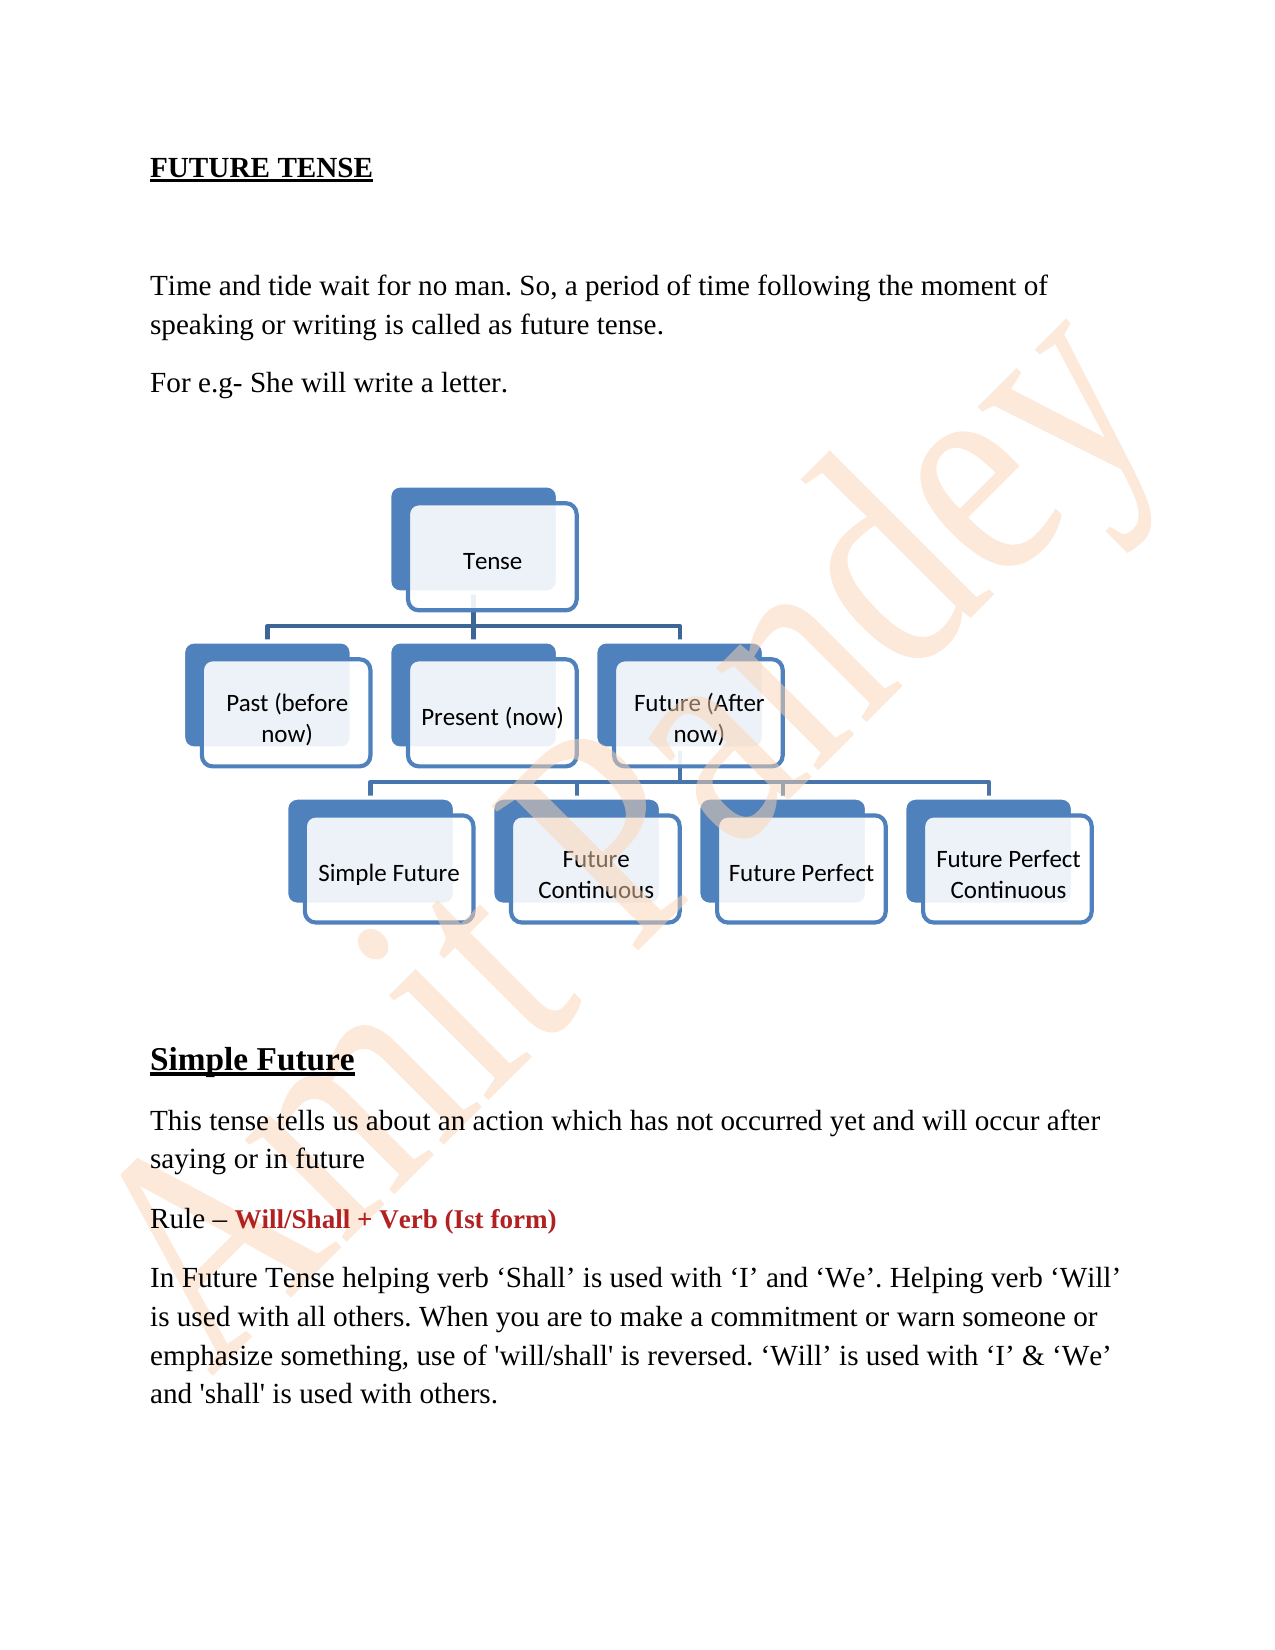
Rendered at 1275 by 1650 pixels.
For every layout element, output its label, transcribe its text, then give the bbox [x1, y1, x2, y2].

text Rule – Will/Shall + Verb (Ist form) [150, 1201, 1189, 1234]
text Time and tide wait for no man. So, a period of time following the moment of speaking or writing is called as future tense. [150, 268, 1050, 340]
subtitle Simple Future [150, 1039, 1189, 1077]
text This tense tells us about an action which has not occurred yet and will occur after saying or in future [150, 1103, 1128, 1175]
text In Future Tense helping verb ‘Shall’ is used with ‘I’ and ‘We’. Helping verb ‘Will’ is used with all others. When you are to make a commitment or warn someone or emphasize something, use of 'will/shall' is reversed. ‘Will’ is used with ‘I’ & ‘We’ and 'shall' is used with others. [150, 1261, 1128, 1410]
text FUTURE TENSE [150, 150, 1189, 183]
text For e.g- She will write a letter. [150, 366, 1189, 399]
